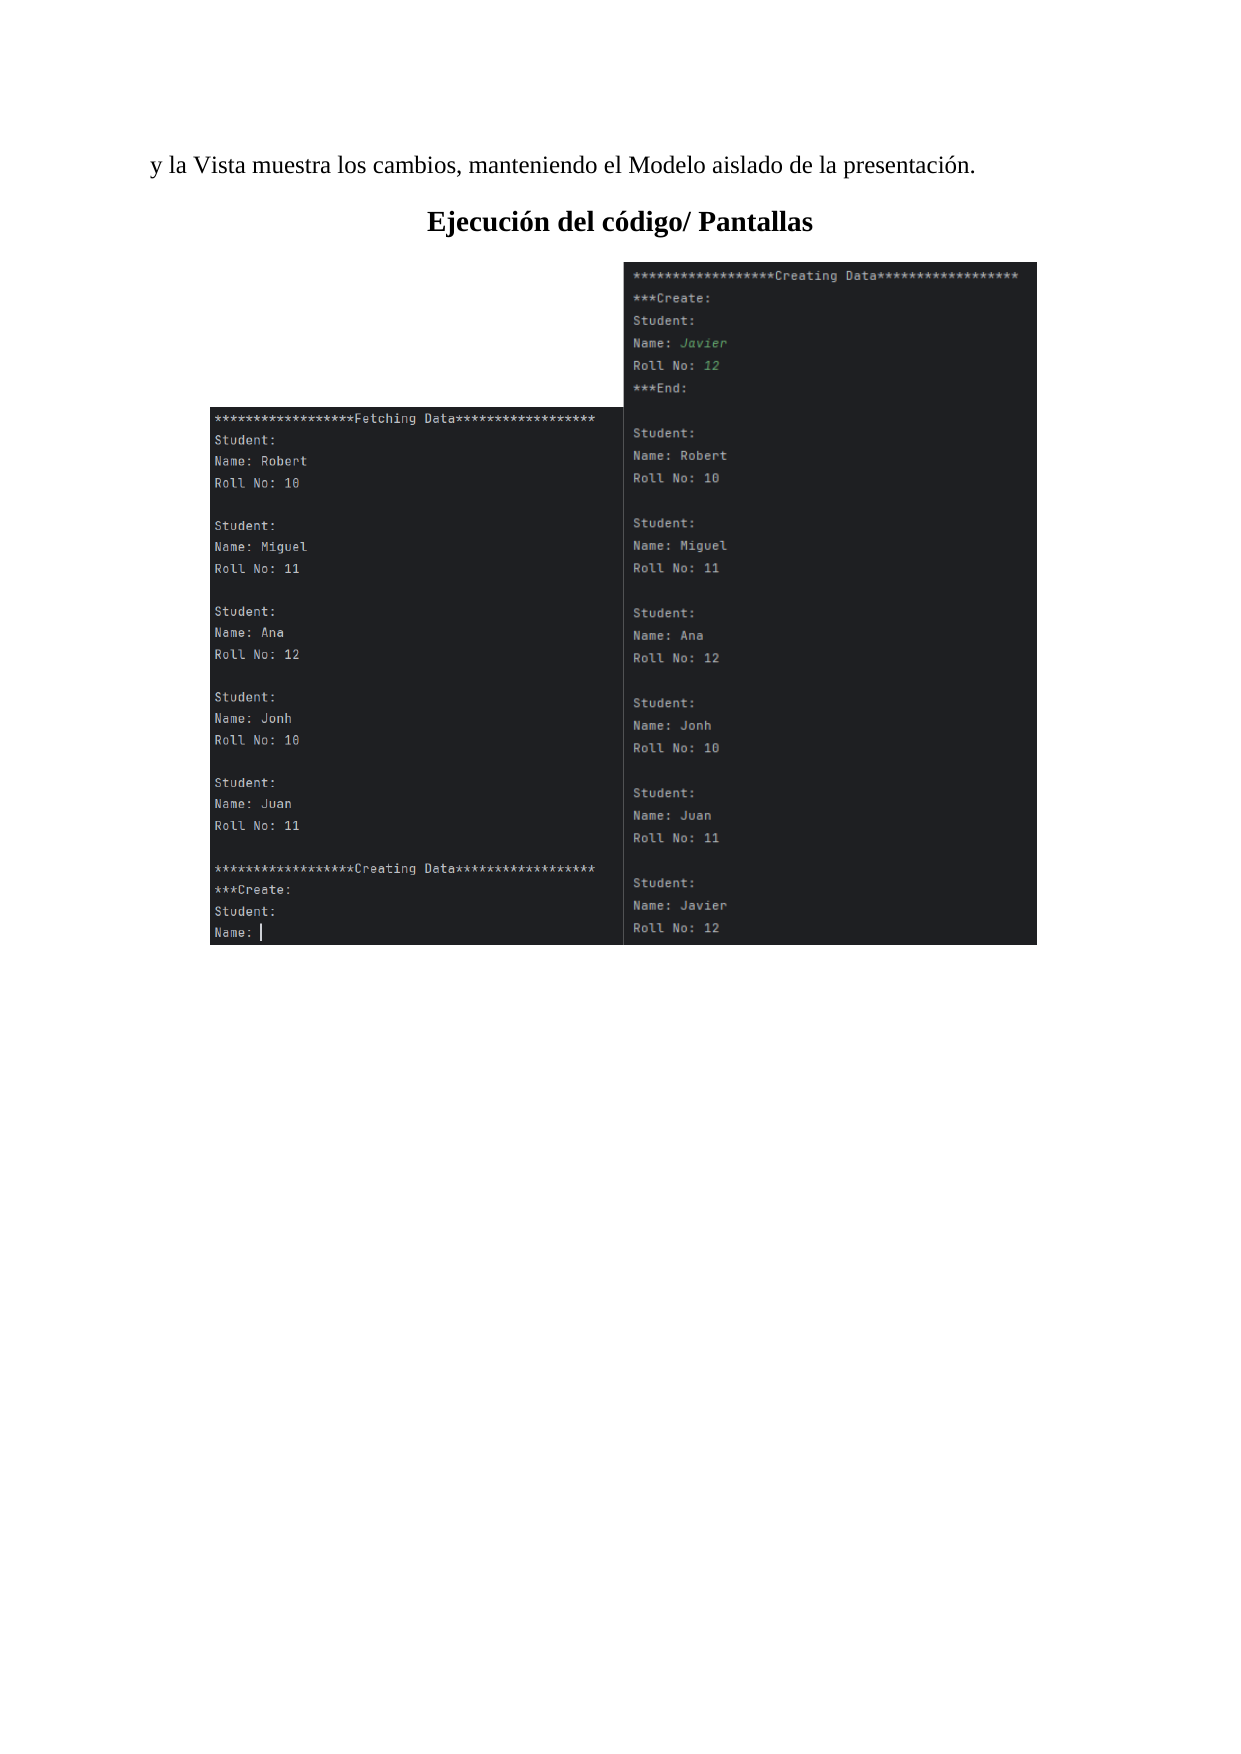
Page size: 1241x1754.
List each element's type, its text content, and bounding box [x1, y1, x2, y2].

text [150, 150, 1090, 179]
picture [210, 262, 1037, 945]
text Ejecución del código/ Pantallas [150, 204, 1090, 237]
